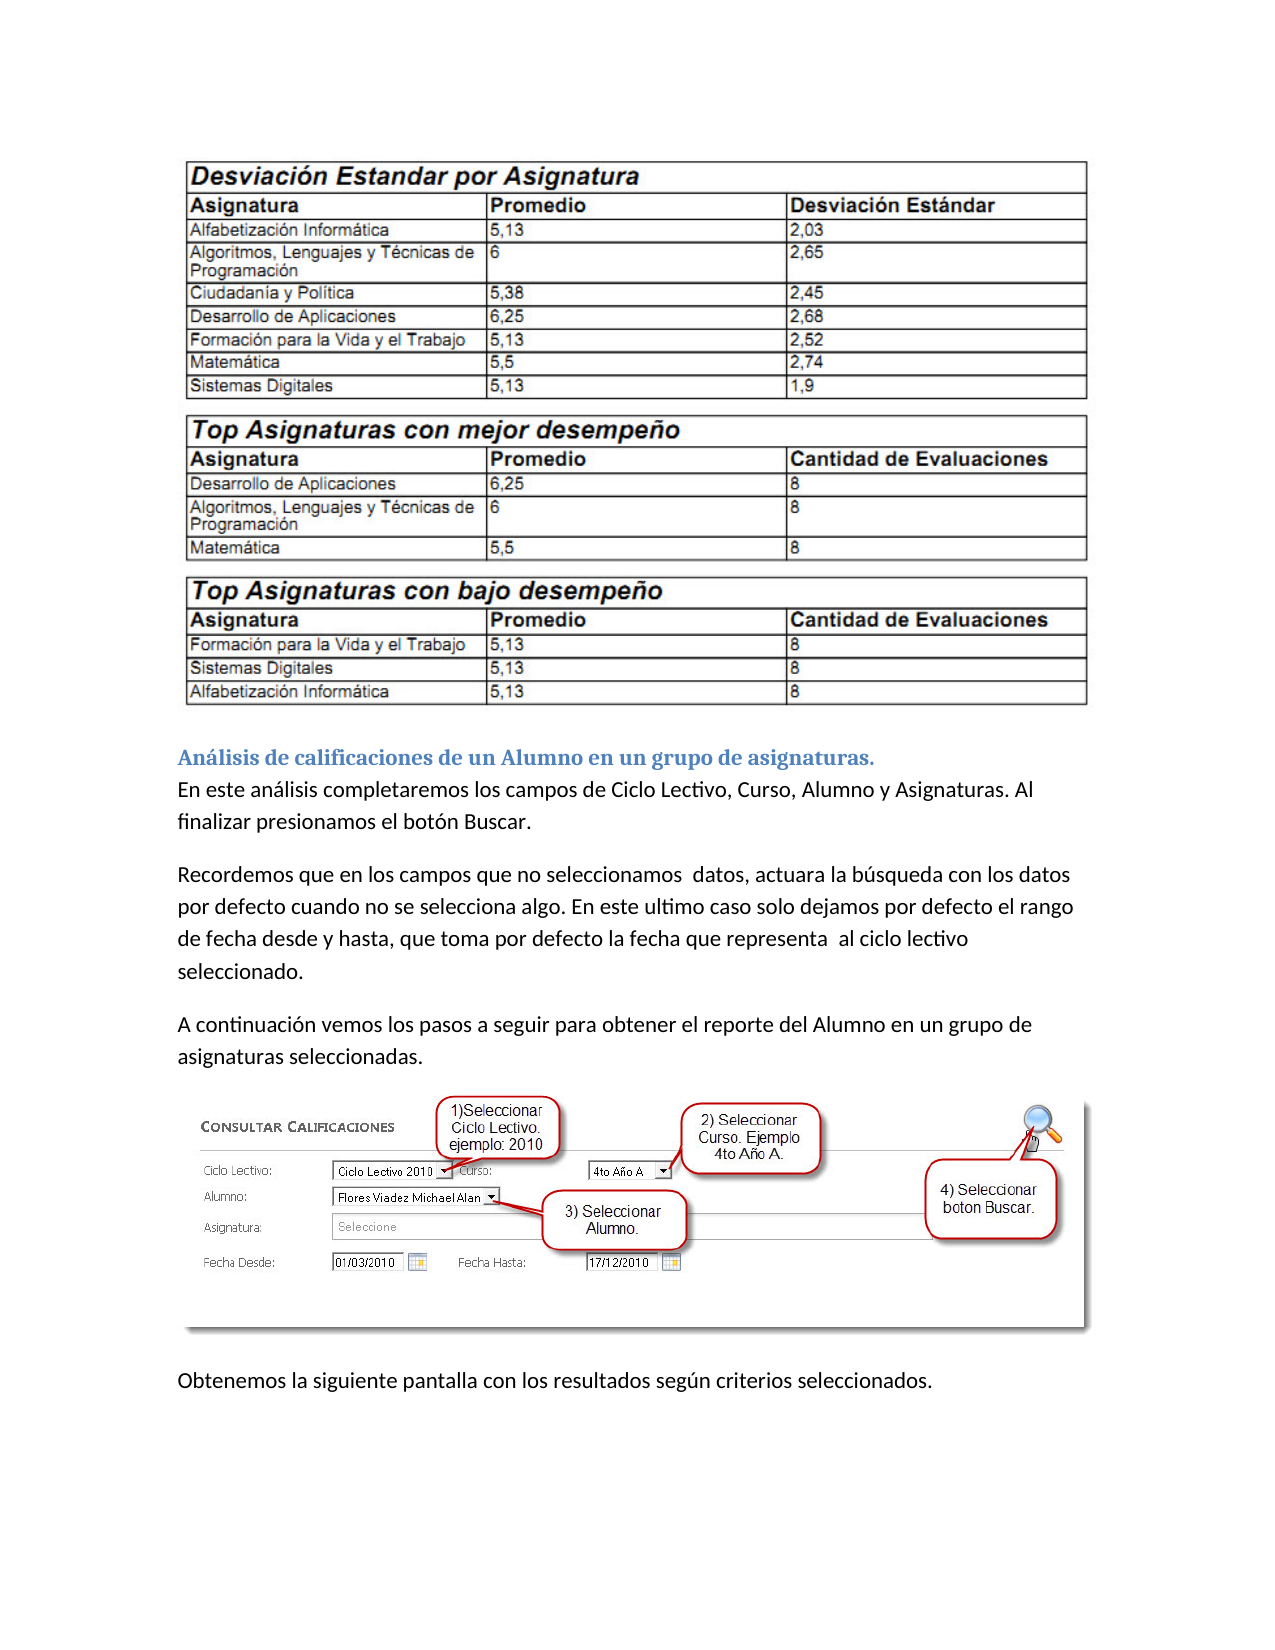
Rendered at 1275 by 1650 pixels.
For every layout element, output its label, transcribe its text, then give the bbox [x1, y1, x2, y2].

text Recordemos que en los campos que no seleccionamos datos, actuara la búsqueda con los datos por defecto cuando no se selecciona algo. En este ultimo caso solo dejamos por defecto el rango de fecha desde y hasta, que toma por defecto la fecha que representa al ciclo lectivo seleccionado. [177, 860, 1098, 985]
text Obtenemos la siguiente pantalla con los resultados según criterios seleccionados. [177, 1366, 1098, 1394]
text En este análisis completaremos los campos de Ciclo Lectivo, Curso, Alumno y Asignaturas. Al finalizar presionamos el botón Buscar. [177, 775, 1098, 835]
picture [177, 147, 1098, 721]
text A continuación vemos los pasos a seguir para obtener el reporte del Alumno en un grupo de asignaturas seleccionadas. [177, 1010, 1098, 1070]
picture [177, 1095, 1098, 1341]
subtitle Análisis de calificaciones de un Alumno en un grupo de asignaturas. [177, 745, 1098, 771]
